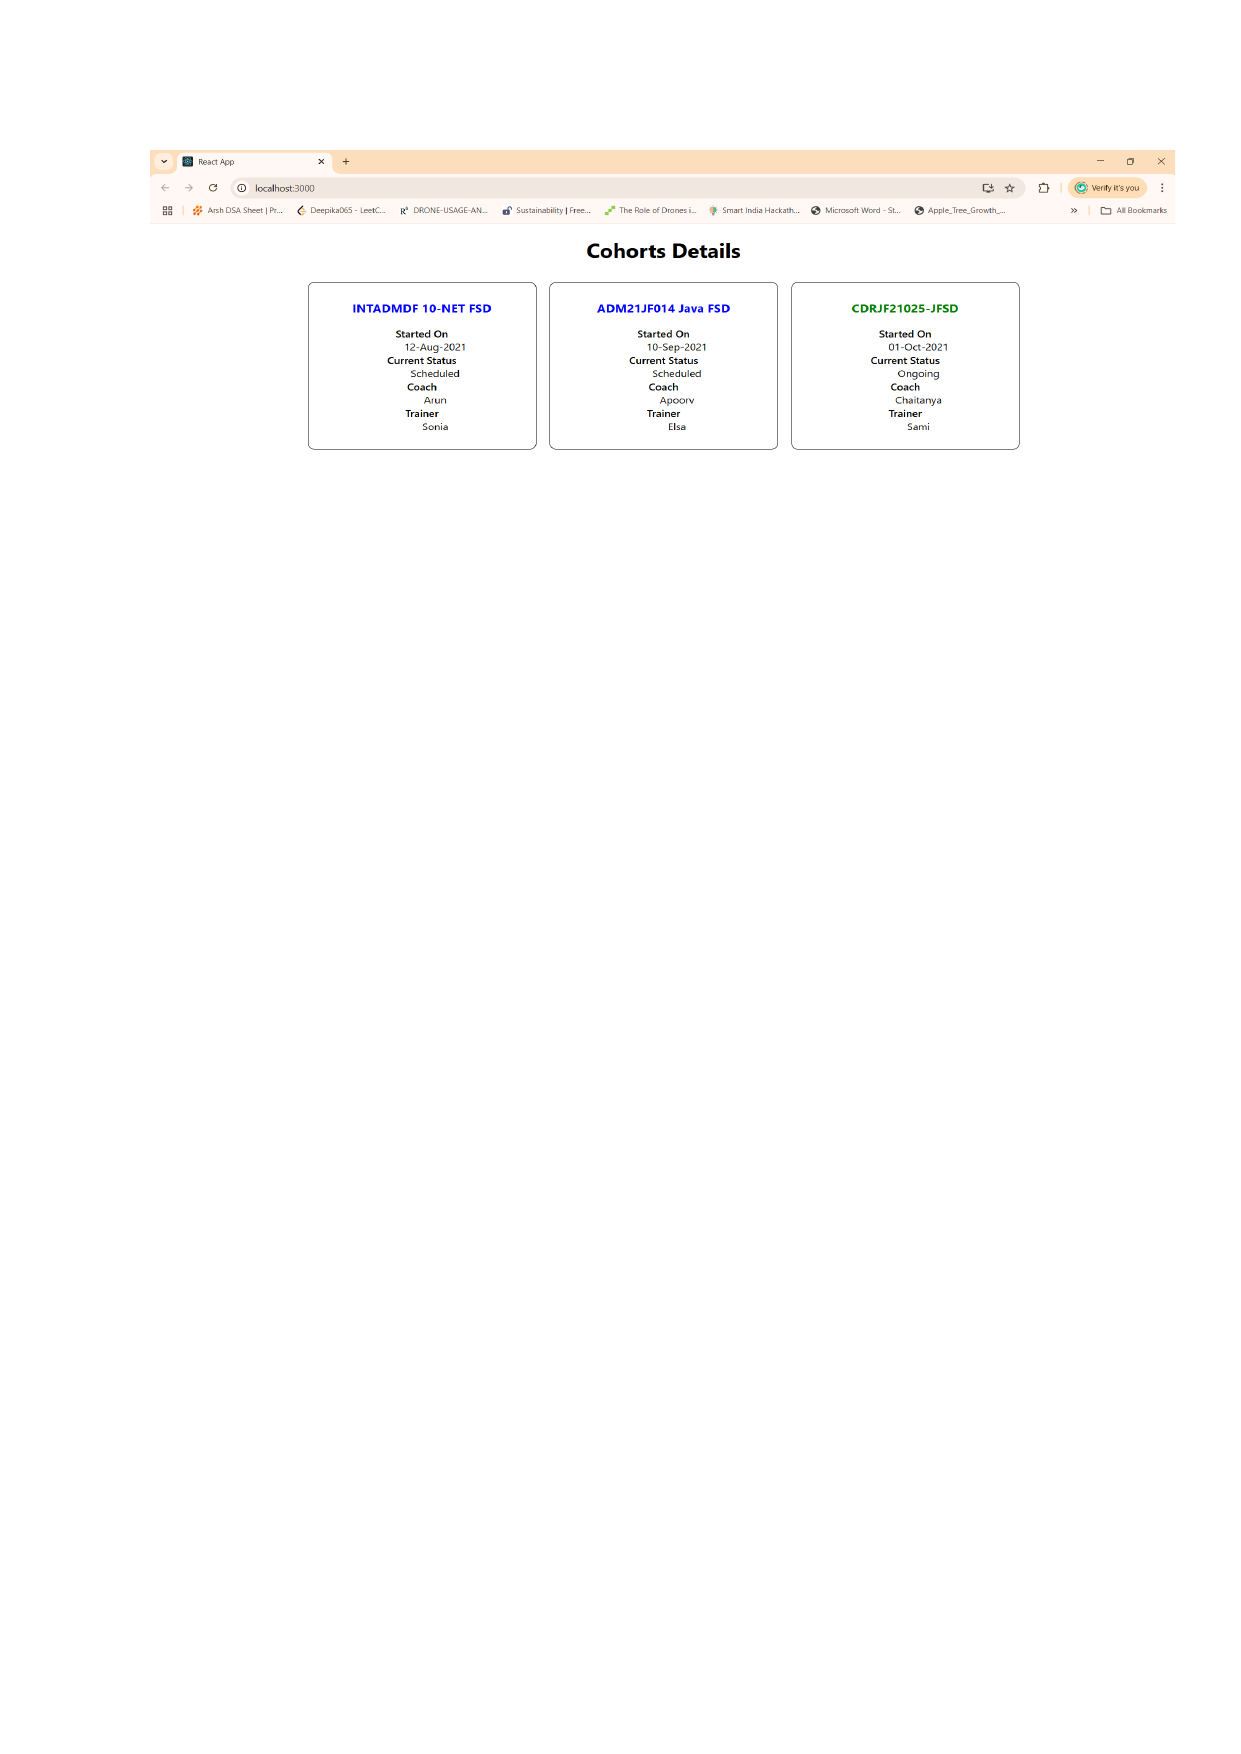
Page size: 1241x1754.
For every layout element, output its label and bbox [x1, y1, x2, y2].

picture [150, 150, 1175, 477]
